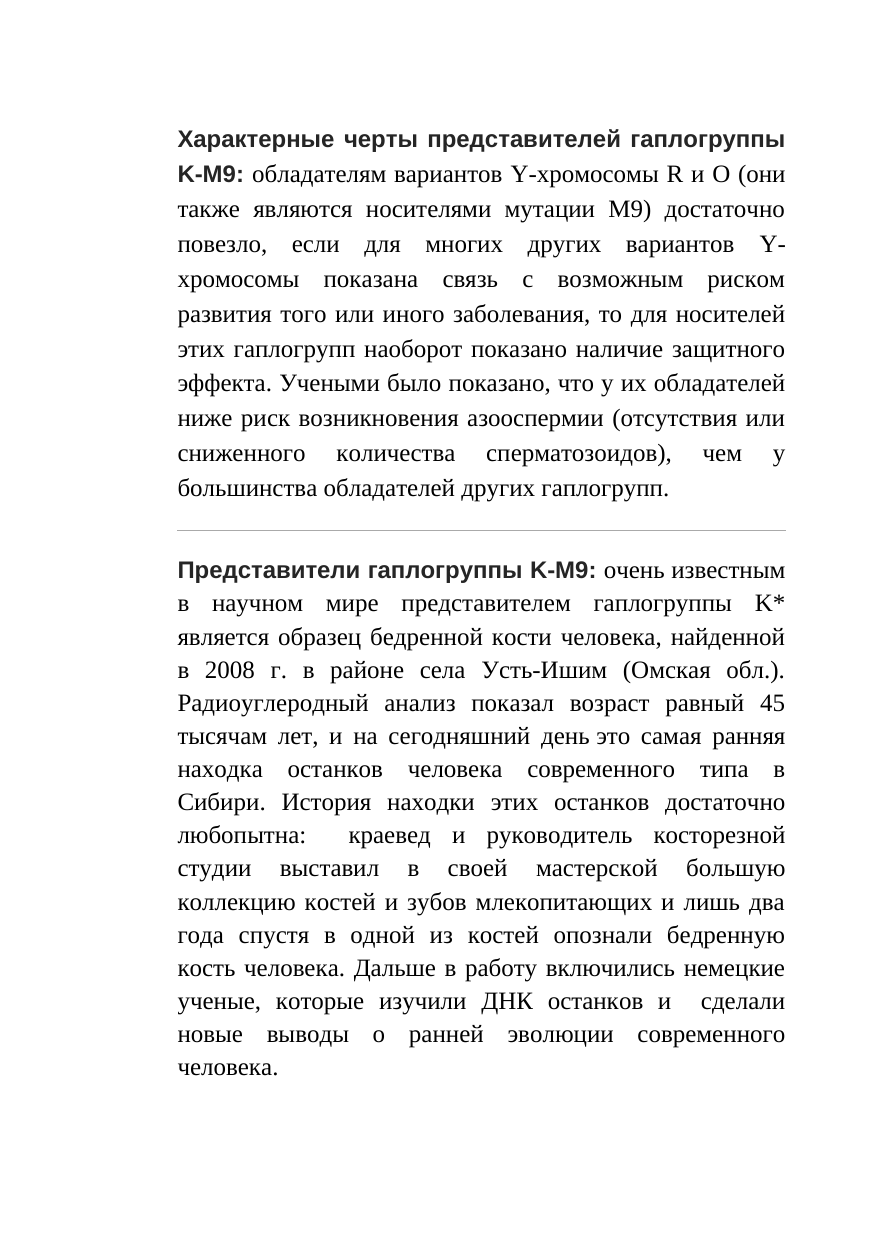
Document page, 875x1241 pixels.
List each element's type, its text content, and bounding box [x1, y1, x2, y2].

text Представители гаплогруппы K-M9: очень известным в научном мире представителем гаплогруппы K* является образец бедренной кости человека, найденной в 2008 г. в районе села Усть-Ишим (Омская обл.). Радиоуглеродный анализ показал возраст равный 45 тысячам лет, и на сегодняшний день это самая ранняя находка останков человека современного типа в Сибири. История находки этих останков достаточно любопытна: краевед и руководитель косторезной студии выставил в своей мастерской большую коллекцию костей и зубов млекопитающих и лишь два года спустя в одной из костей опознали бедренную кость человека. Дальше в работу включились немецкие ученые, которые изучили ДНК останков и сделали новые выводы о ранней эволюции современного человека. [177, 551, 786, 1081]
subtitle Характерные черты представителей гаплогруппы K-M9: обладателям вариантов Y-хромосомы R и O (они также являются носителями мутации М9) достаточно повезло, если для многих других вариантов Y-хромосомы показана связь с возможным риском развития того или иного заболевания, то для носителей этих гаплогрупп наоборот показано наличие защитного эффекта. Учеными было показано, что у их обладателей ниже риск возникновения азооспермии (отсутствия или сниженного количества сперматозоидов), чем у большинства обладателей других гаплогрупп. [177, 118, 786, 502]
